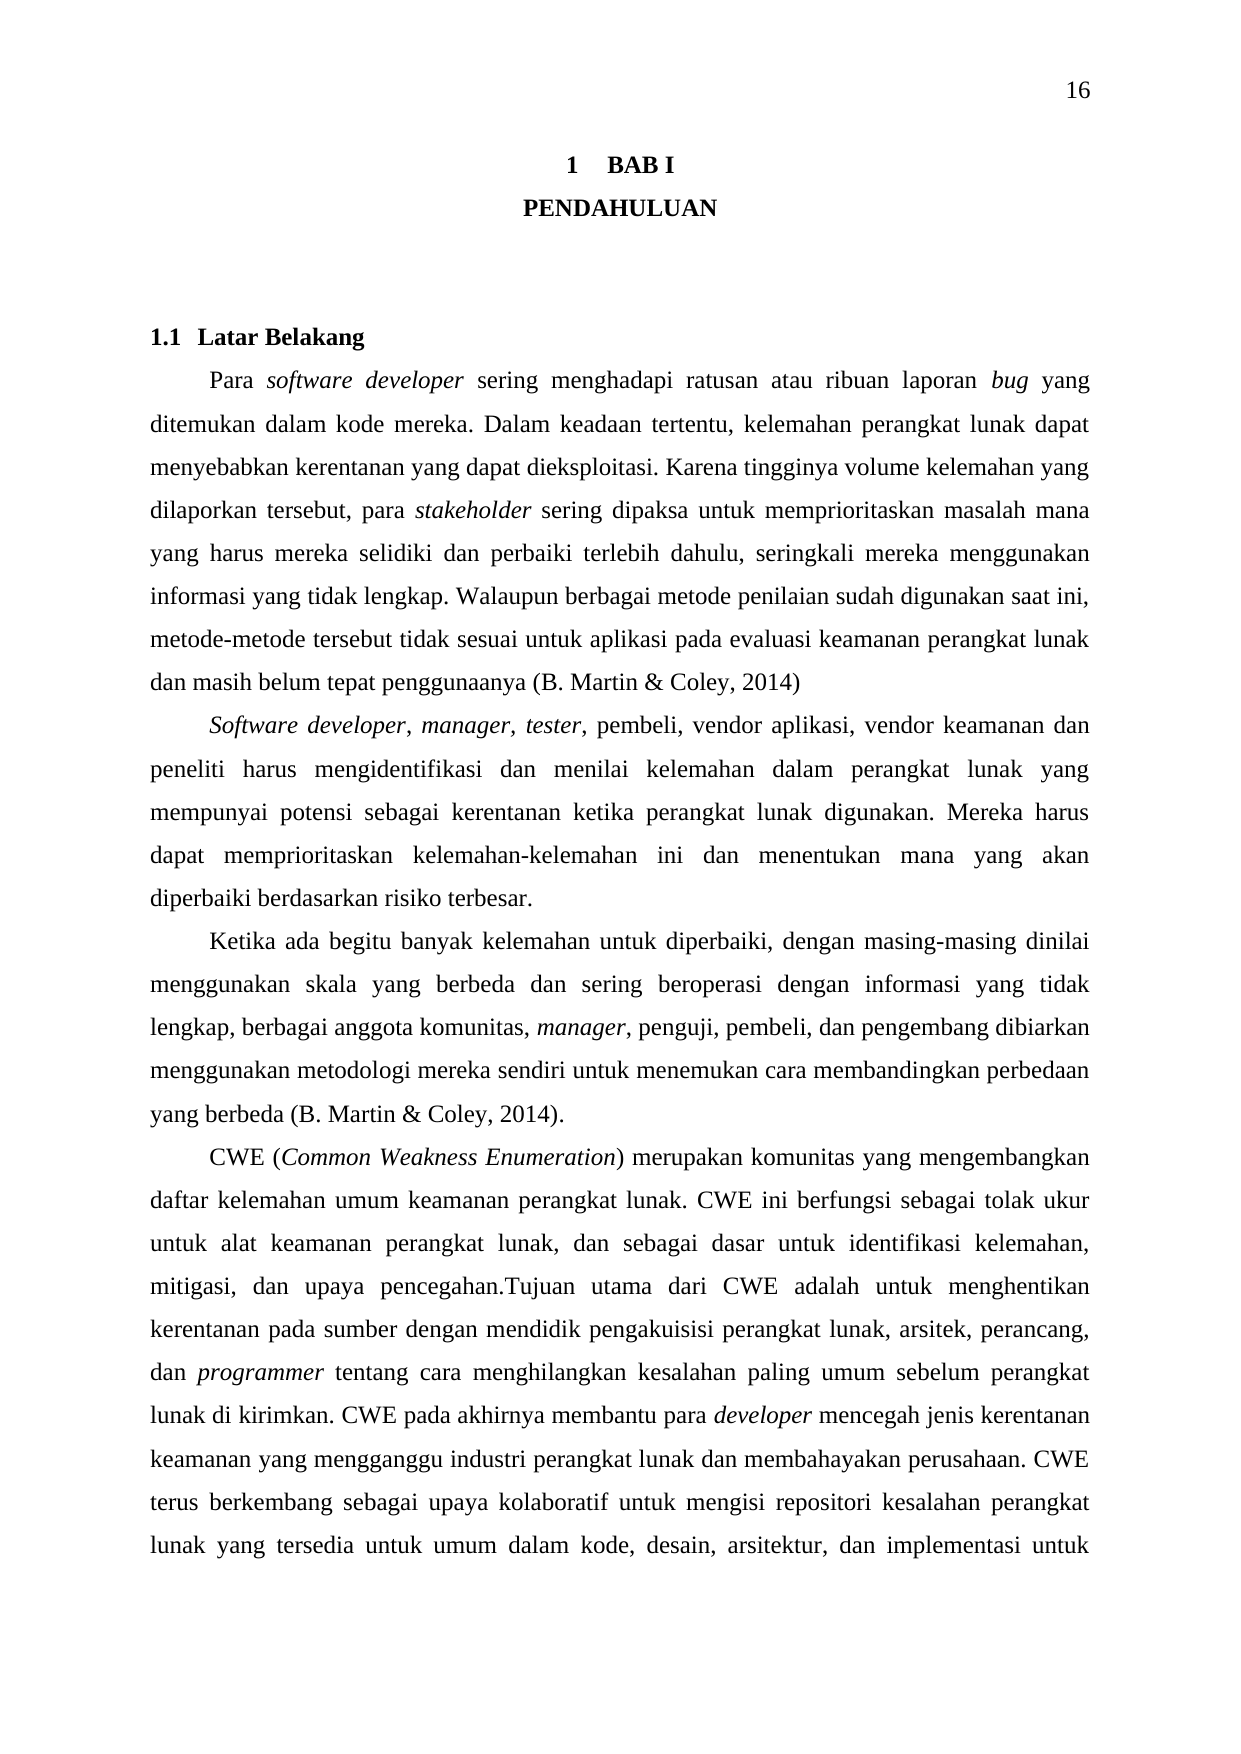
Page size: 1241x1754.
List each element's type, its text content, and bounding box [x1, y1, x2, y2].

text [150, 1142, 1090, 1559]
text Ketika ada begitu banyak kelemahan untuk diperbaiki, dengan masing-masing dinilai menggunakan skala yang berbeda dan sering beroperasi dengan informasi yang tidak lengkap, berbagai anggota komunitas, manager, penguji, pembeli, dan pengembang dibiarkan menggunakan metodologi mereka sendiri untuk menemukan cara membandingkan perbedaan yang berbeda (B. Martin & Coley, 2014). [150, 926, 1090, 1127]
text Para software developer sering menghadapi ratusan atau ribuan laporan bug yang ditemukan dalam kode mereka. Dalam keadaan tertentu, kelemahan perangkat lunak dapat menyebabkan kerentanan yang dapat dieksploitasi. Karena tingginya volume kelemahan yang dilaporkan tersebut, para stakeholder sering dipaksa untuk memprioritaskan masalah mana yang harus mereka selidiki dan perbaiki terlebih dahulu, seringkali mereka menggunakan informasi yang tidak lengkap. Walaupun berbagai metode penilaian sudah digunakan saat ini, metode-metode tersebut tidak sesuai untuk aplikasi pada evaluasi keamanan perangkat lunak dan masih belum tepat penggunaanya (B. Martin & Coley, 2014) [150, 366, 1090, 696]
text Software developer, manager, tester, pembeli, vendor aplikasi, vendor keamanan dan peneliti harus mengidentifikasi dan menilai kelemahan dalam perangkat lunak yang mempunyai potensi sebagai kerentanan ketika perangkat lunak digunakan. Mereka harus dapat memprioritaskan kelemahan-kelemahan ini dan menentukan mana yang akan diperbaiki berdasarkan risiko terbesar. [150, 711, 1090, 912]
subtitle Latar Belakang [150, 322, 1090, 351]
subtitle BAB I PENDAHULUAN [150, 150, 1090, 222]
